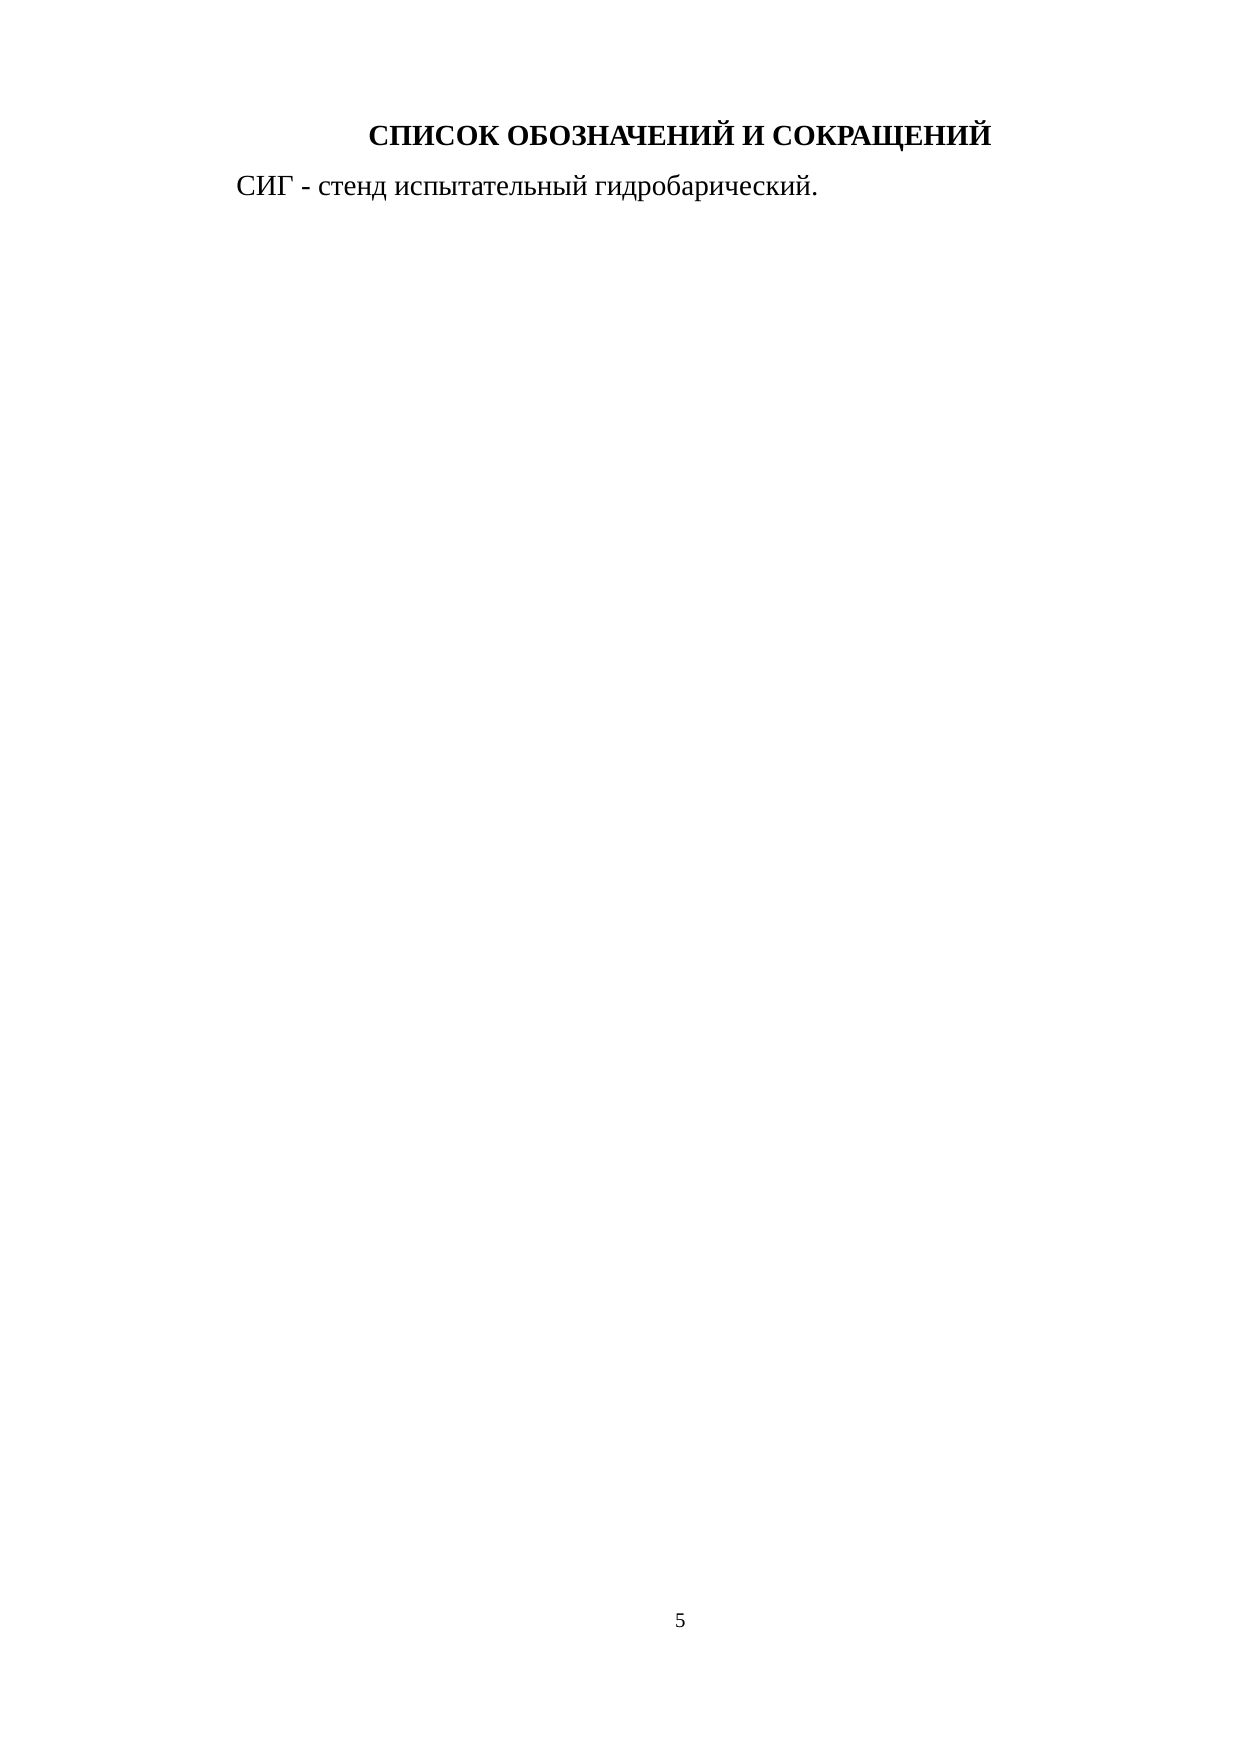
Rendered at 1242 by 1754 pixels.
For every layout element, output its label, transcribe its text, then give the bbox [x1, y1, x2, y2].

list СПИСОК ОБОЗНАЧЕНИЙ И СОКРАЩЕНИЙ [177, 118, 1183, 152]
text СИГ - стенд испытательный гидробарический. [177, 168, 1183, 202]
